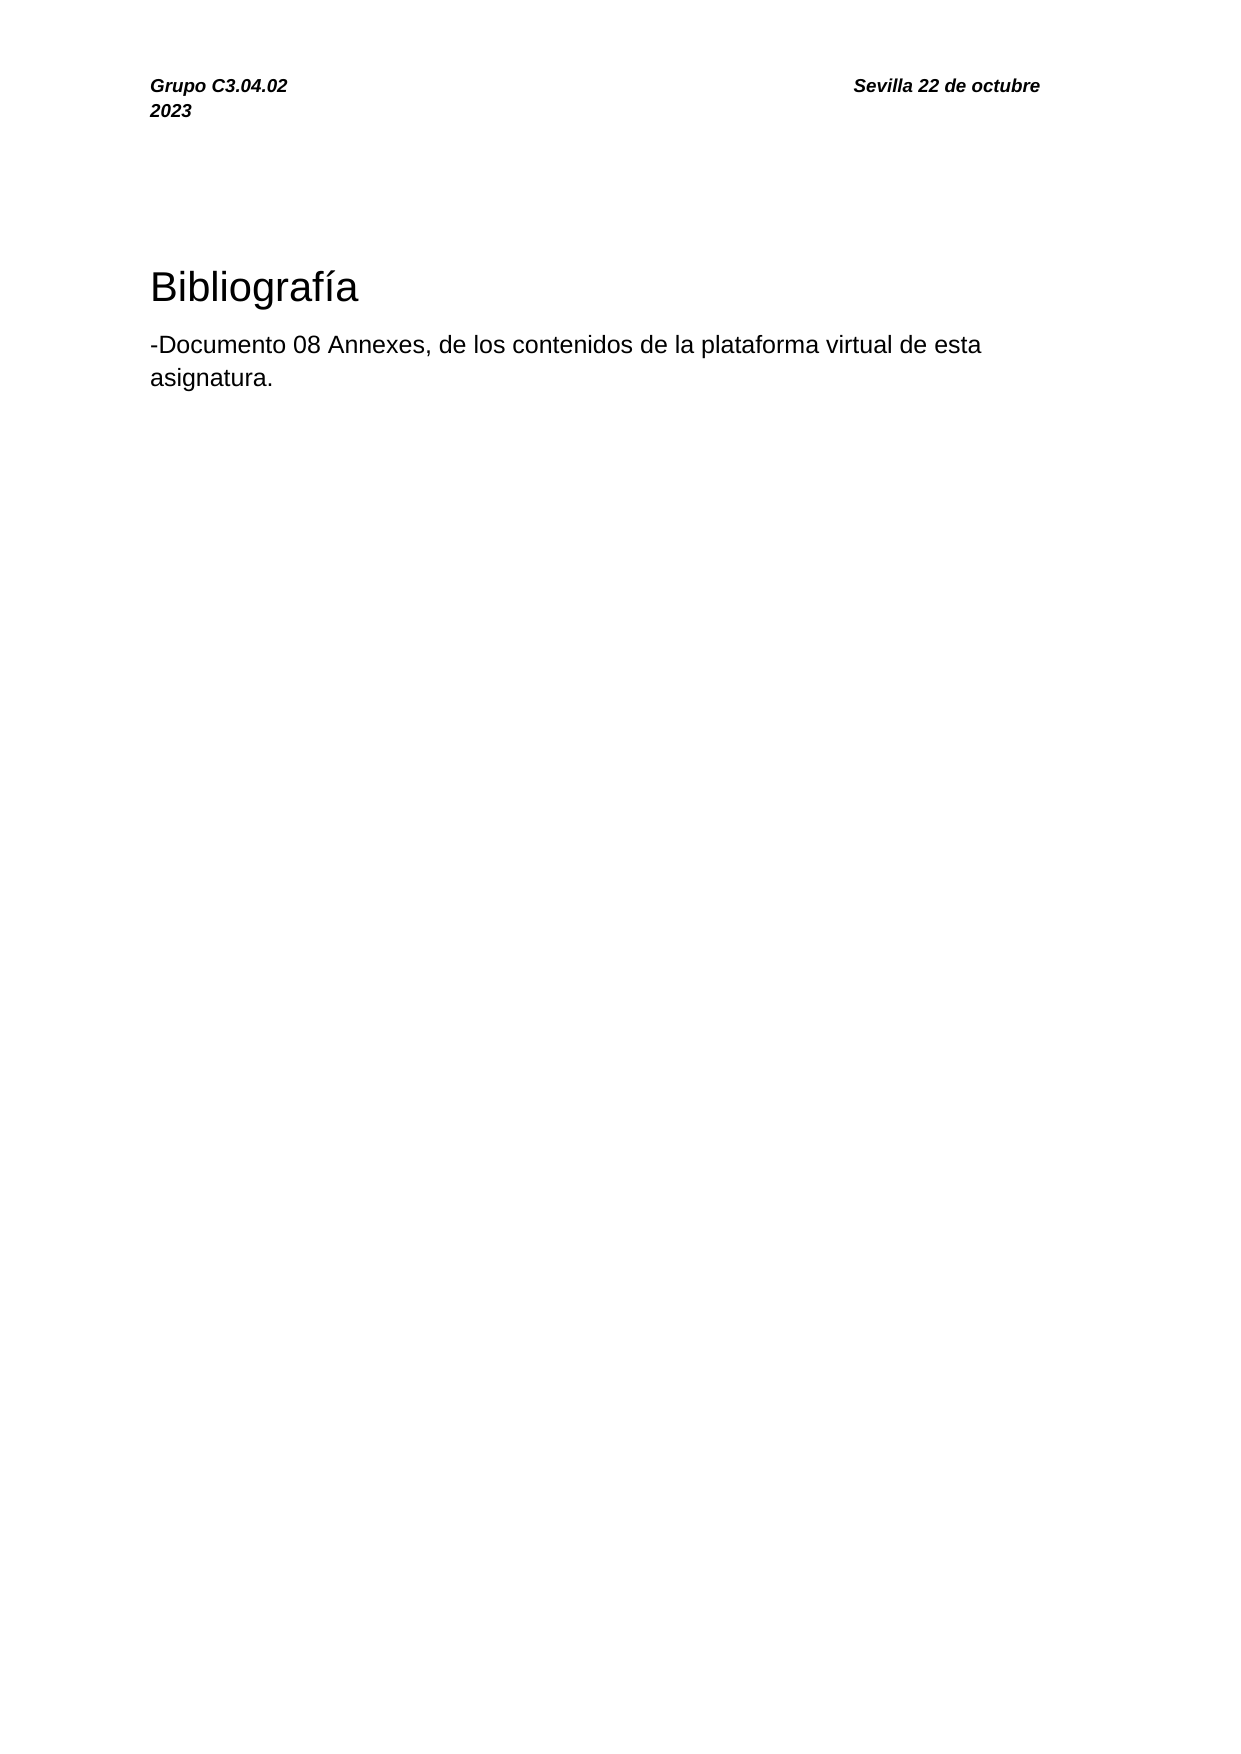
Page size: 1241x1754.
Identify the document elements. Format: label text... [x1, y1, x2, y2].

text -Documento 08 Annexes, de los contenidos de la plataforma virtual de esta asignatura. [150, 330, 1090, 392]
subtitle Bibliografía [150, 262, 1090, 310]
